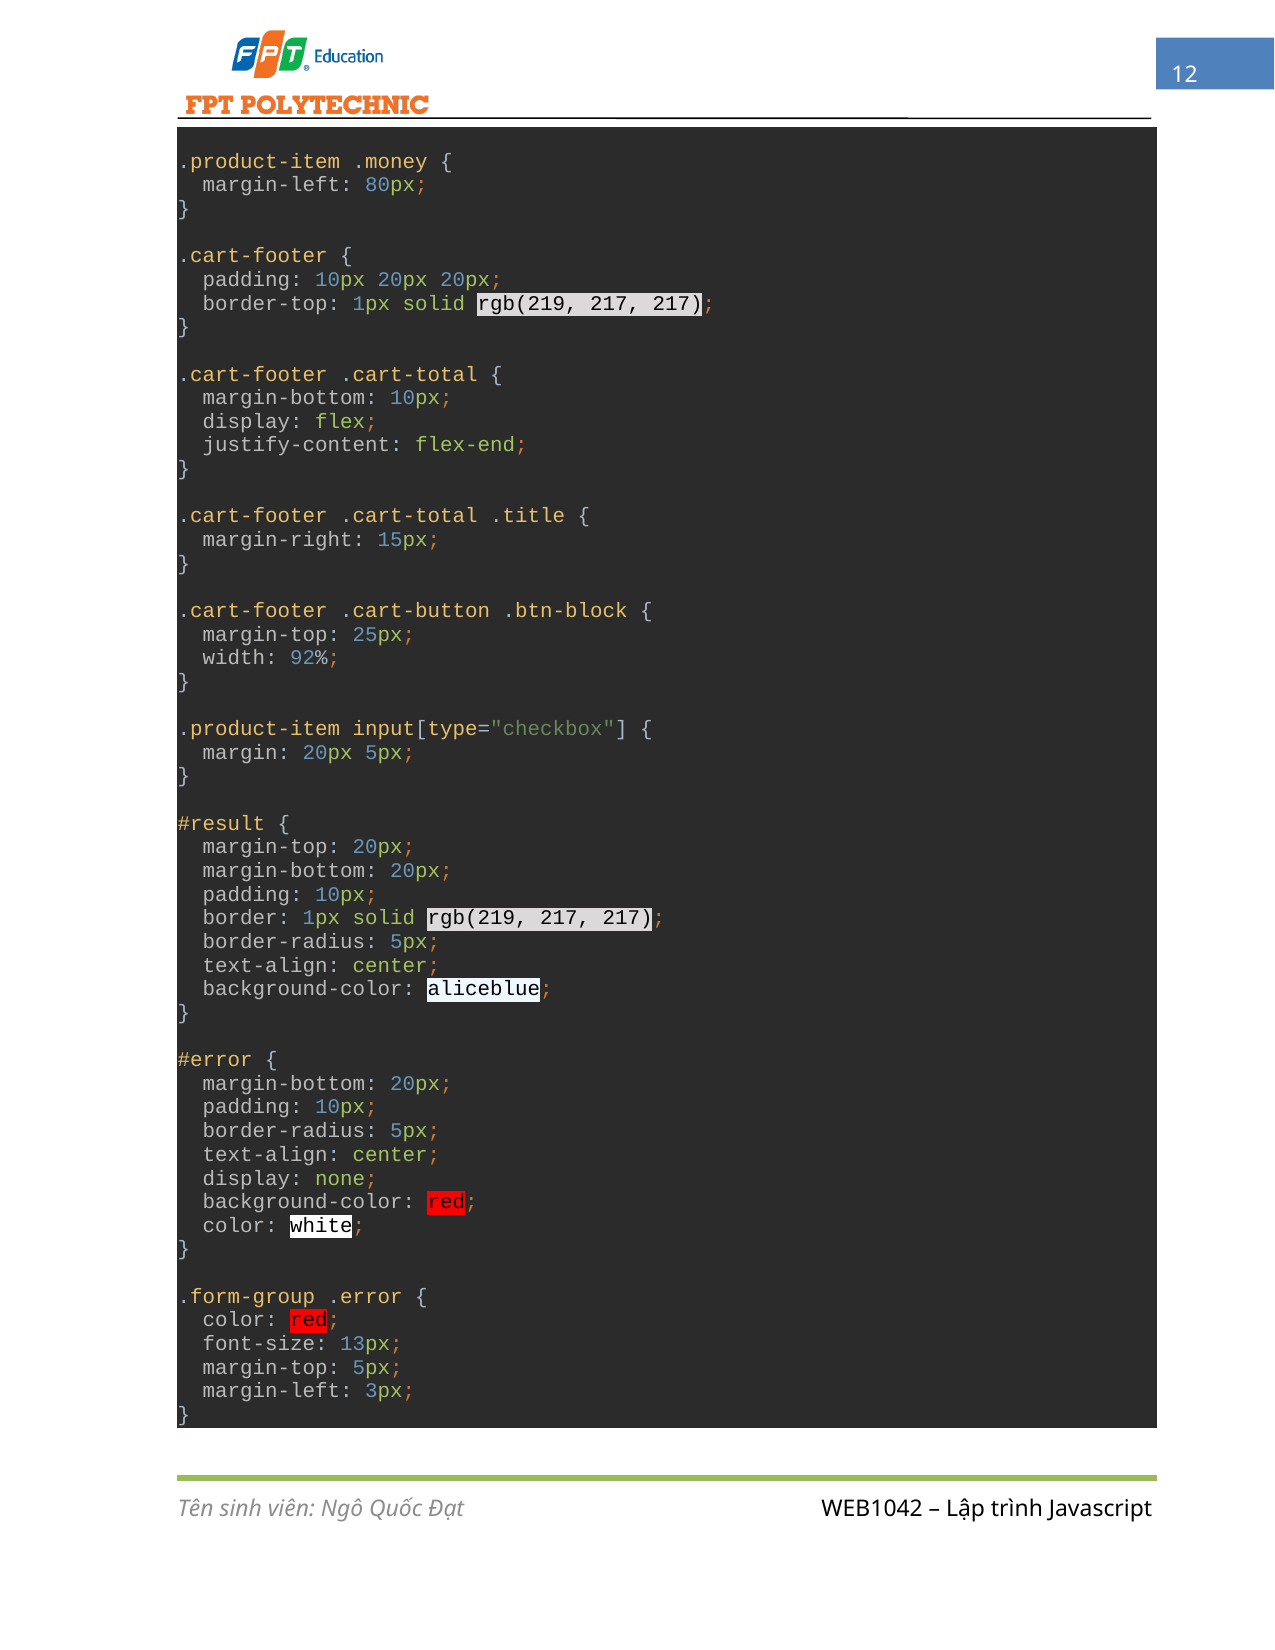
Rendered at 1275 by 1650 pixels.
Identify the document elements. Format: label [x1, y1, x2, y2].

picture [177, 22, 437, 122]
text [177, 127, 1157, 1428]
